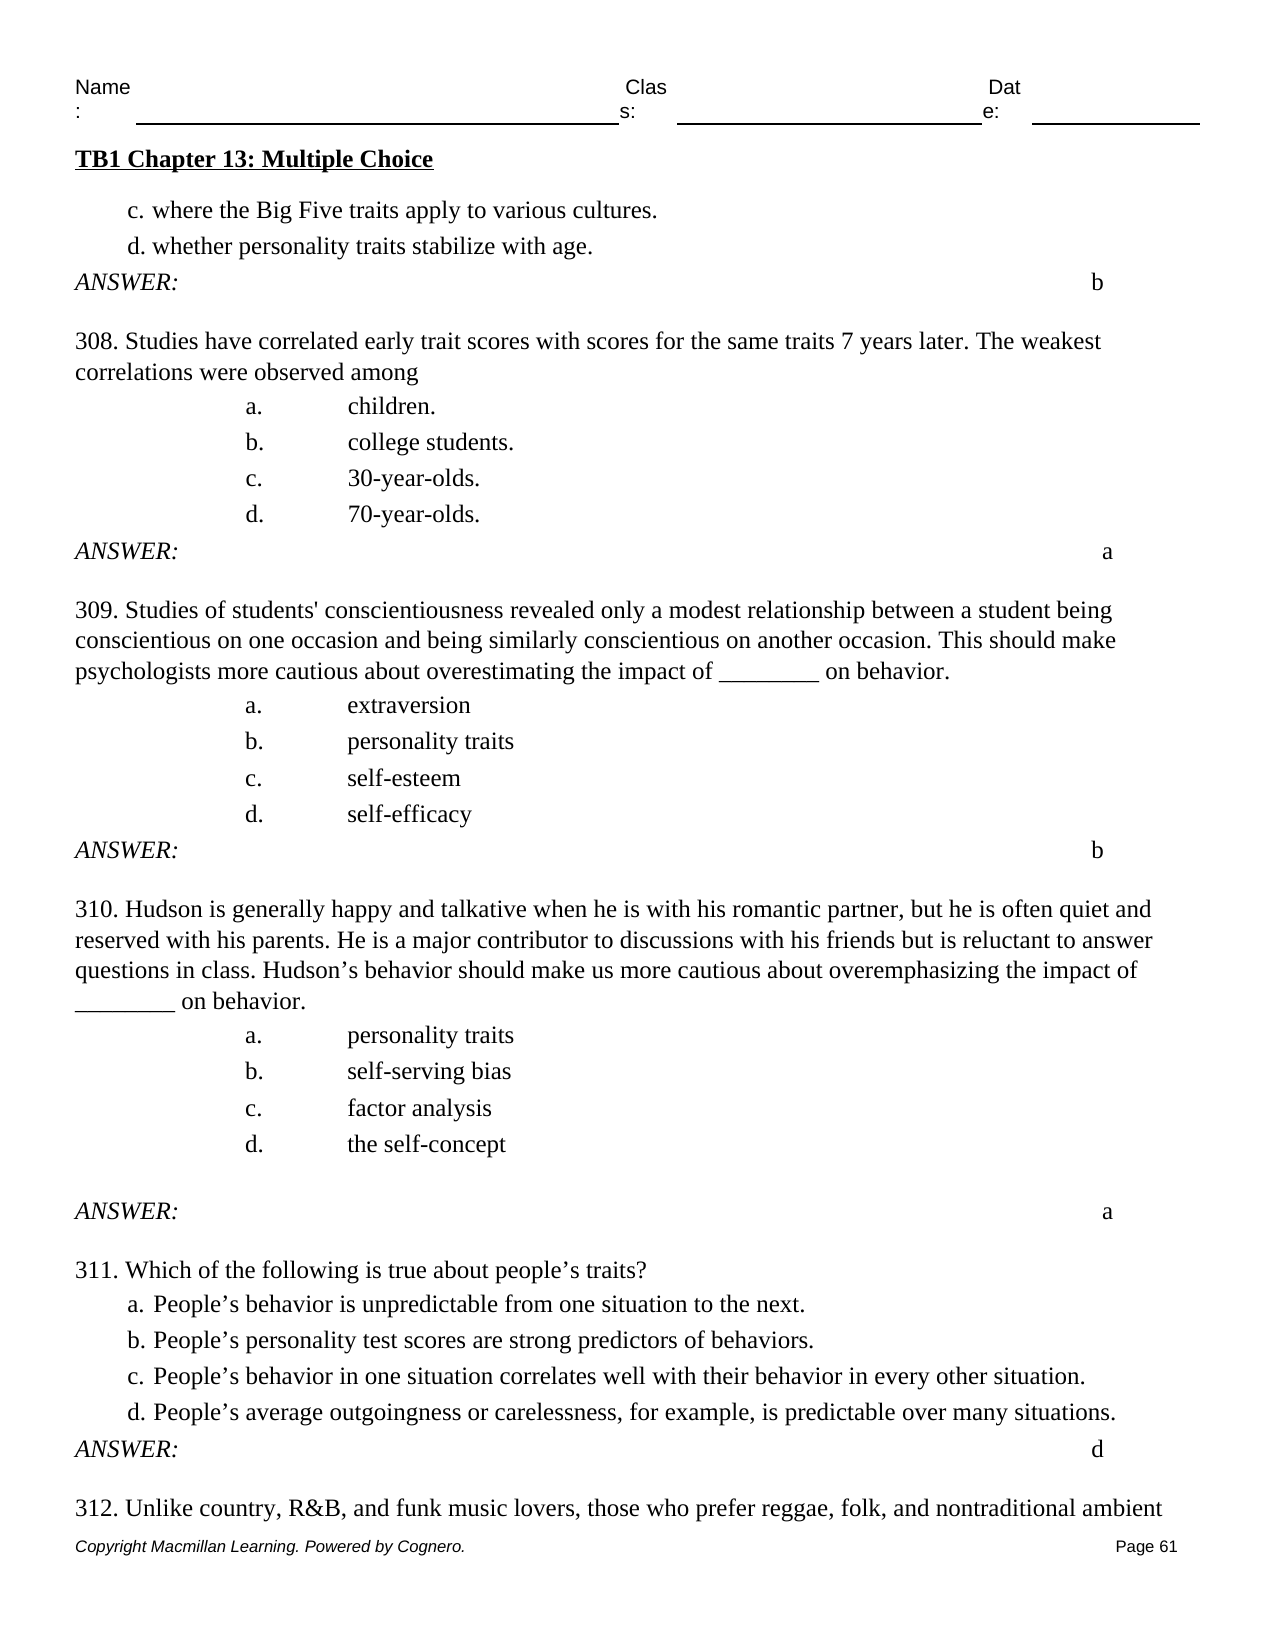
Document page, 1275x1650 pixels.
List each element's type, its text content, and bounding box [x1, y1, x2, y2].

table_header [75, 192, 1200, 299]
table_header 311. Which of the following is true about people’s traits? [75, 1255, 1200, 1466]
table_header 310. Hudson is generally happy and talkative when he is with his romantic partner, but he is often quiet and reserved with his parents. He is a major contributor to discussions with his friends but is reluctant to answer questions in class. Hudson’s behavior should make us more cautious about overemphasizing the impact of ________ on behavior. [75, 894, 1200, 1228]
table_header 309. Studies of students' conscientiousness revealed only a modest relationship between a student being conscientious on one occasion and being similarly conscientious on another occasion. This should make psychologists more cautious about overestimating the impact of ________ on behavior. [75, 595, 1200, 867]
table_header 308. Studies have correlated early trait scores with scores for the same traits 7 years later. The weakest correlations were observed among [75, 326, 1200, 568]
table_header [75, 1493, 1200, 1521]
